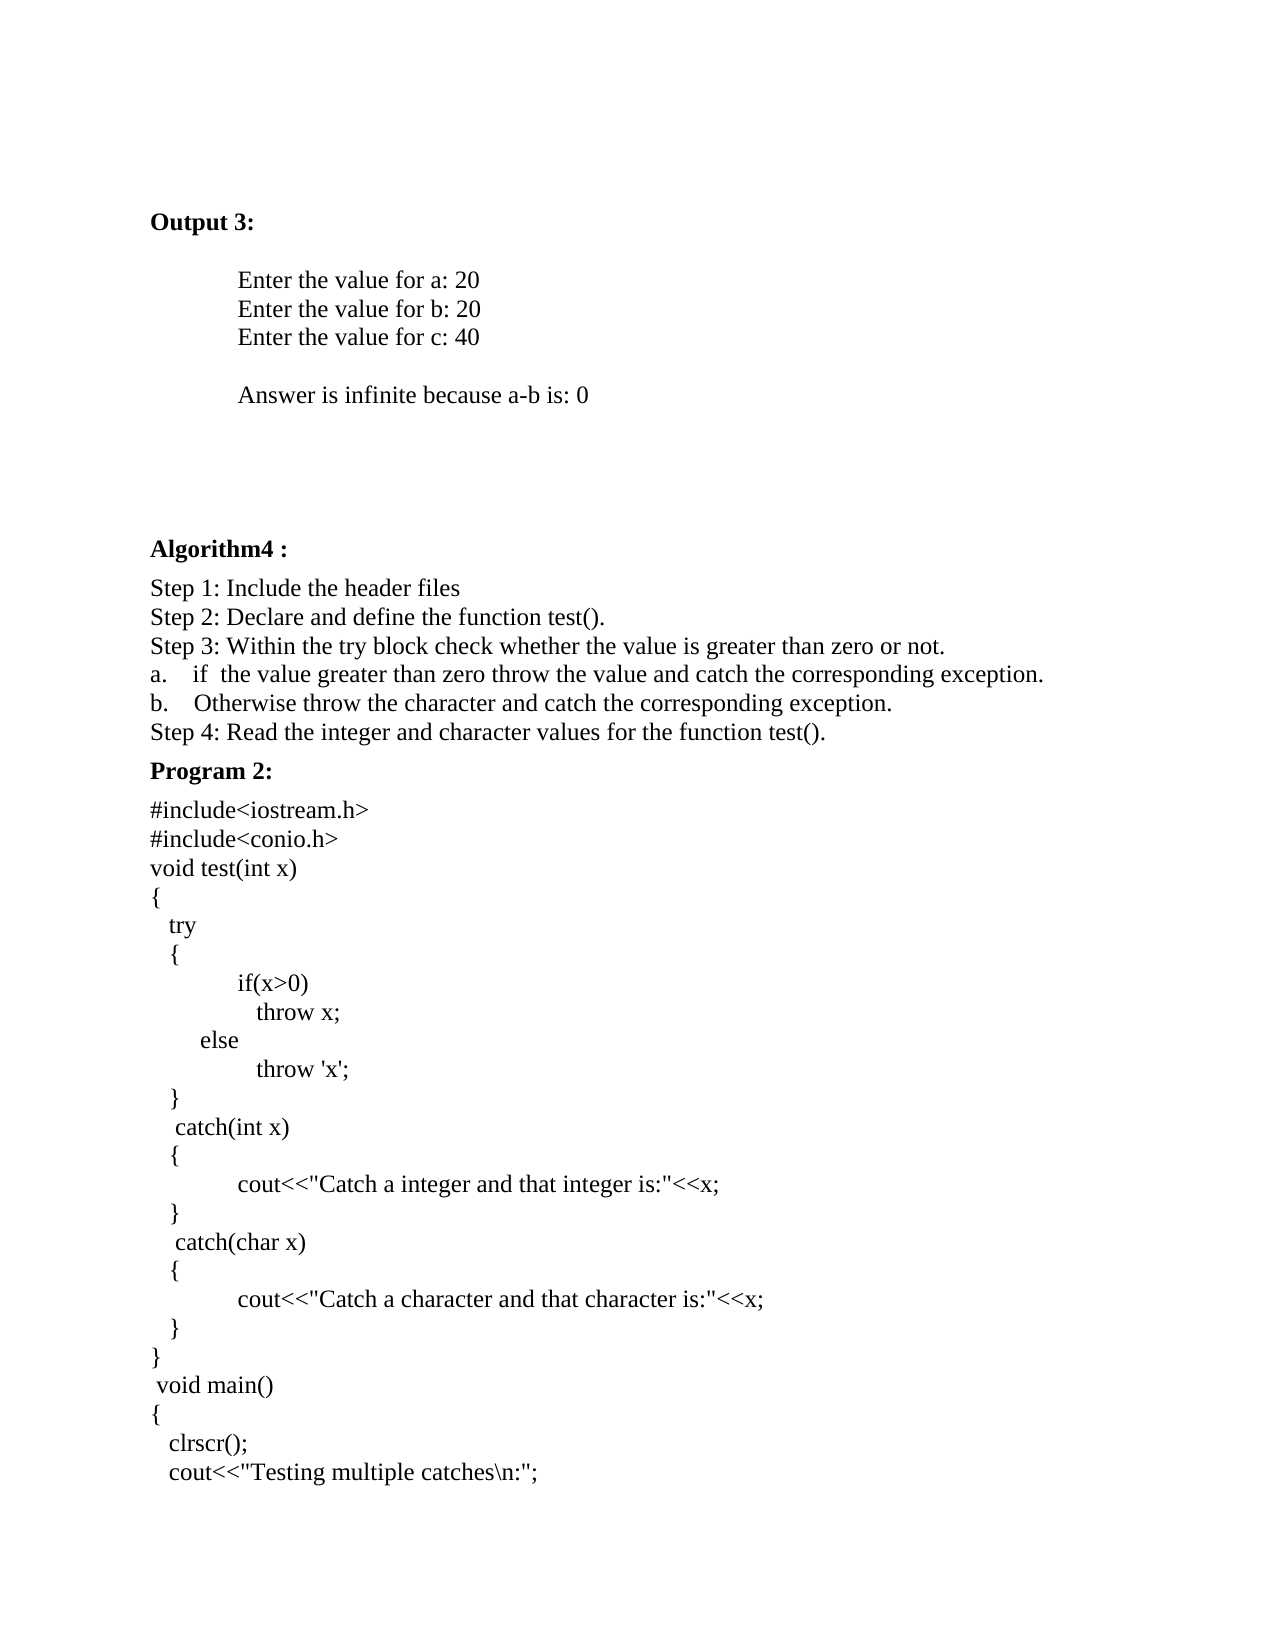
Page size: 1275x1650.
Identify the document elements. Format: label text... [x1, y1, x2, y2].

text void test(int x) [150, 853, 1125, 882]
text throw 'x'; [150, 1054, 1125, 1083]
text Step 1: Include the header files [150, 573, 1125, 602]
text Output 3: [150, 207, 1125, 236]
text #include<conio.h> [150, 824, 1125, 853]
text cout<<"Catch a character and that character is:"<<x; [150, 1284, 1125, 1313]
text void main() [150, 1370, 1125, 1399]
text } [150, 1313, 1125, 1342]
text Enter the value for a: 20 [150, 265, 1125, 294]
text if(x>0) [150, 968, 1125, 997]
text Step 3: Within the try block check whether the value is greater than zero or not. [150, 631, 1125, 659]
text { [150, 939, 1125, 968]
text #include<iostream.h> [150, 795, 1125, 824]
text Step 2: Declare and define the function test(). [150, 602, 1125, 631]
text catch(char x) [150, 1227, 1125, 1255]
text try [150, 910, 1125, 939]
text else [150, 1025, 1125, 1054]
text { [150, 882, 1125, 910]
text { [150, 1140, 1125, 1169]
text cout<<"Catch a integer and that integer is:"<<x; [150, 1169, 1125, 1198]
text Enter the value for b: 20 [150, 294, 1125, 322]
text Algorithm4 : [150, 534, 1125, 563]
text } [150, 1198, 1125, 1227]
text Answer is infinite because a-b is: 0 [150, 380, 1125, 409]
text a. if the value greater than zero throw the value and catch the corresponding exception. [150, 659, 1125, 688]
text throw x; [150, 997, 1125, 1025]
text Step 4: Read the integer and character values for the function test(). [150, 717, 1125, 746]
text { [150, 1255, 1125, 1284]
text Enter the value for c: 40 [150, 322, 1125, 351]
text } [150, 1083, 1125, 1112]
text { [150, 1399, 1125, 1428]
text Program 2: [150, 756, 1125, 785]
text clrscr(); [150, 1428, 1125, 1457]
text } [150, 1342, 1125, 1370]
text cout<<"Testing multiple catches\n:"; [150, 1457, 1125, 1485]
text b. Otherwise throw the character and catch the corresponding exception. [150, 688, 1125, 717]
text catch(int x) [150, 1112, 1125, 1140]
